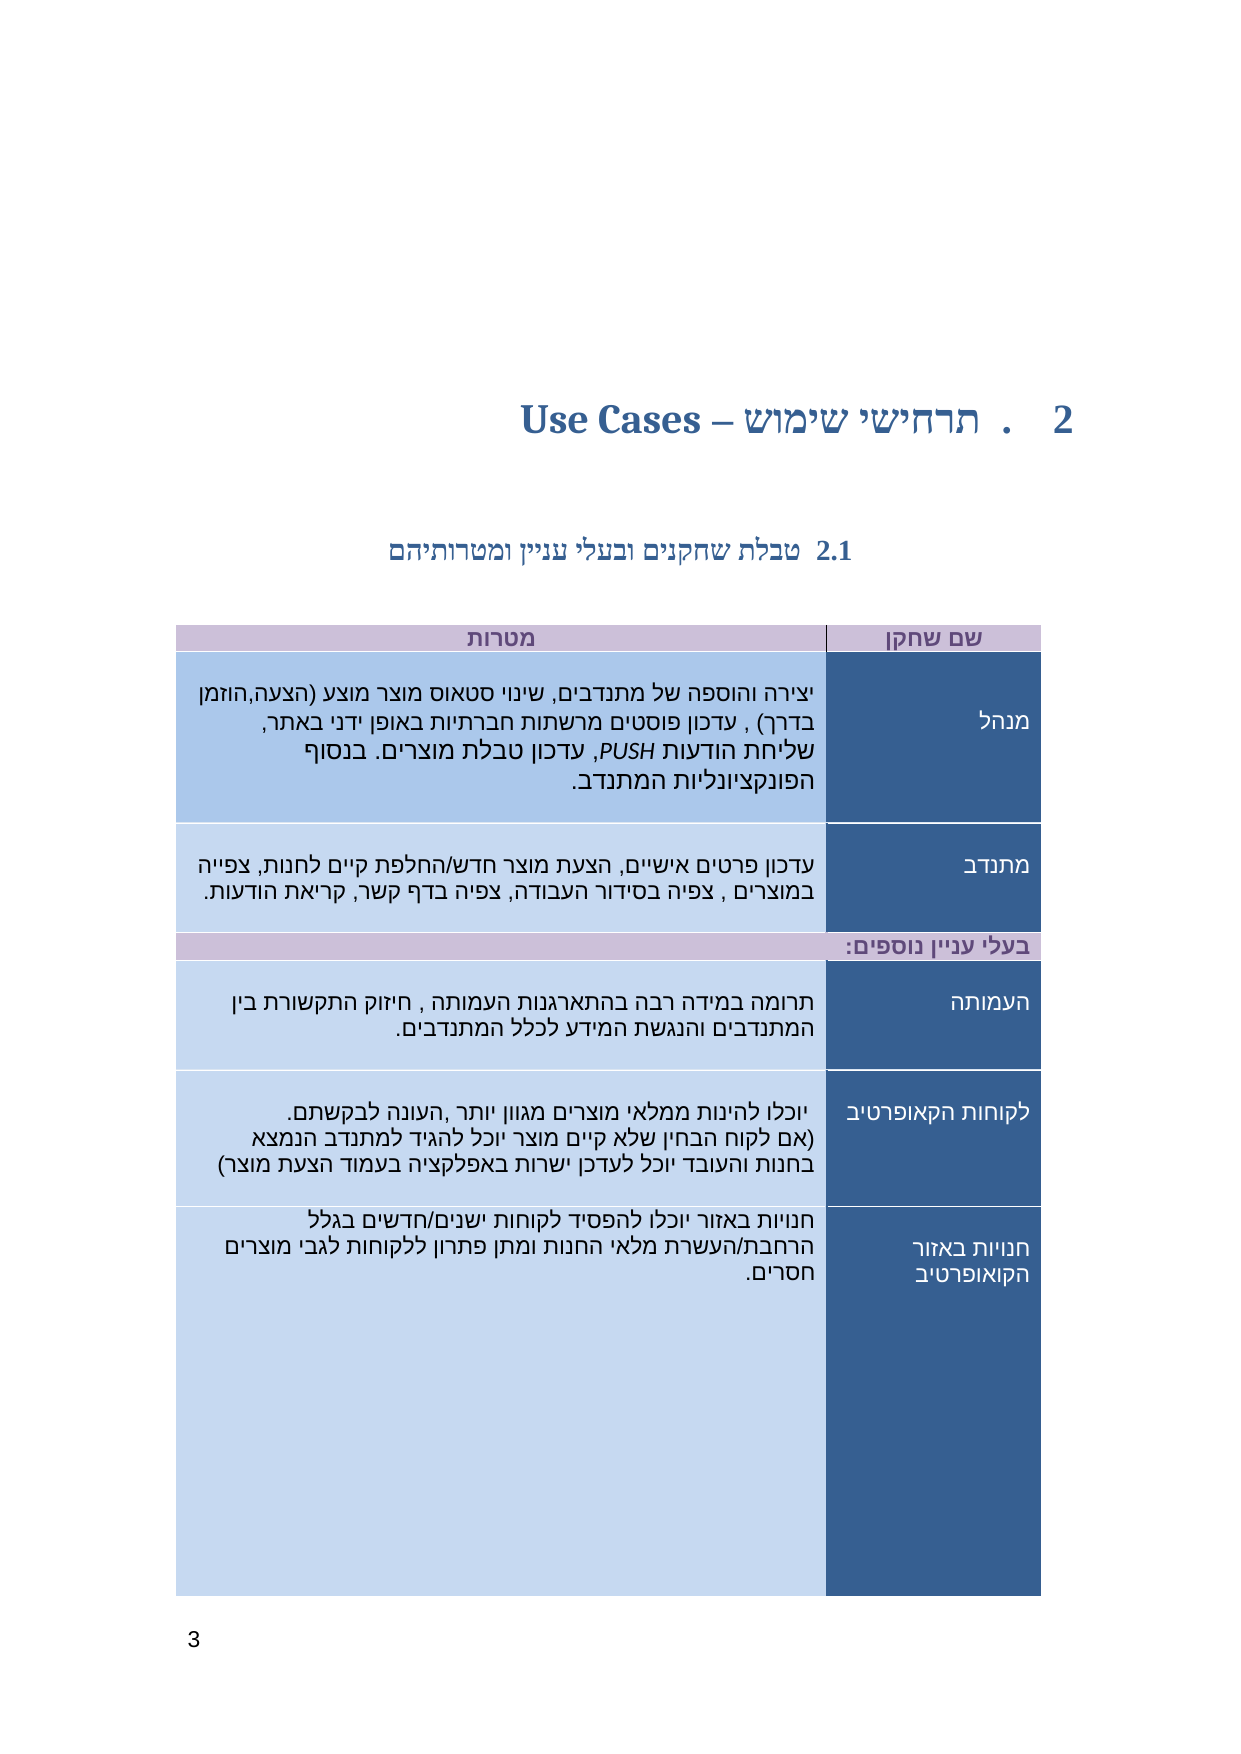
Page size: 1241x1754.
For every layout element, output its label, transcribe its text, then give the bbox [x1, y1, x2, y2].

table_cell העמותה [826, 960, 1041, 1069]
table_cell עדכון פרטים אישיים, הצעת מוצר חדש/החלפת קיים לחנות, צפייה במוצרים , צפיה בסידור העבודה, צפיה בדף קשר, קריאת הודעות. [176, 823, 826, 932]
table_header שם שחקן [827, 625, 1041, 651]
table_cell יוכלו להינות ממלאי מוצרים מגוון יותר ,העונה לבקשתם. (אם לקוח הבחין שלא קיים מוצר יוכל להגיד למתנדב הנמצא בחנות והעובד יוכל לעדכן ישרות באפלקציה בעמוד הצעת מוצר) [176, 1070, 826, 1206]
table_cell יצירה והוספה של מתנדבים, שינוי סטאוס מוצר מוצע (הצעה,הוזמן בדרך) , עדכון פוסטים מרשתות חברתיות באופן ידני באתר, שליחת הודעות PUSH, עדכון טבלת מוצרים. בנסוף הפונקציונליות המתנדב. [176, 652, 826, 822]
table_cell לקוחות הקאופרטיב [826, 1070, 1041, 1206]
subtitle 2.1 טבלת שחקנים ובעלי עניין ומטרותיהם [187, 533, 1053, 567]
table_cell בעלי עניין נוספים: [176, 932, 845, 960]
subtitle . תרחישי שימוש – Use Cases [187, 394, 1053, 443]
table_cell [826, 1206, 1041, 1596]
table_cell מנהל [826, 652, 1041, 822]
table_cell תרומה במידה רבה בהתארגנות העמותה , חיזוק התקשורת בין המתנדבים והנגשת המידע לכלל המתנדבים. [176, 960, 826, 1069]
table_header מטרות [176, 625, 826, 651]
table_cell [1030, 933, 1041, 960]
table_cell מתנדב [826, 823, 1041, 932]
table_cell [176, 1206, 826, 1596]
